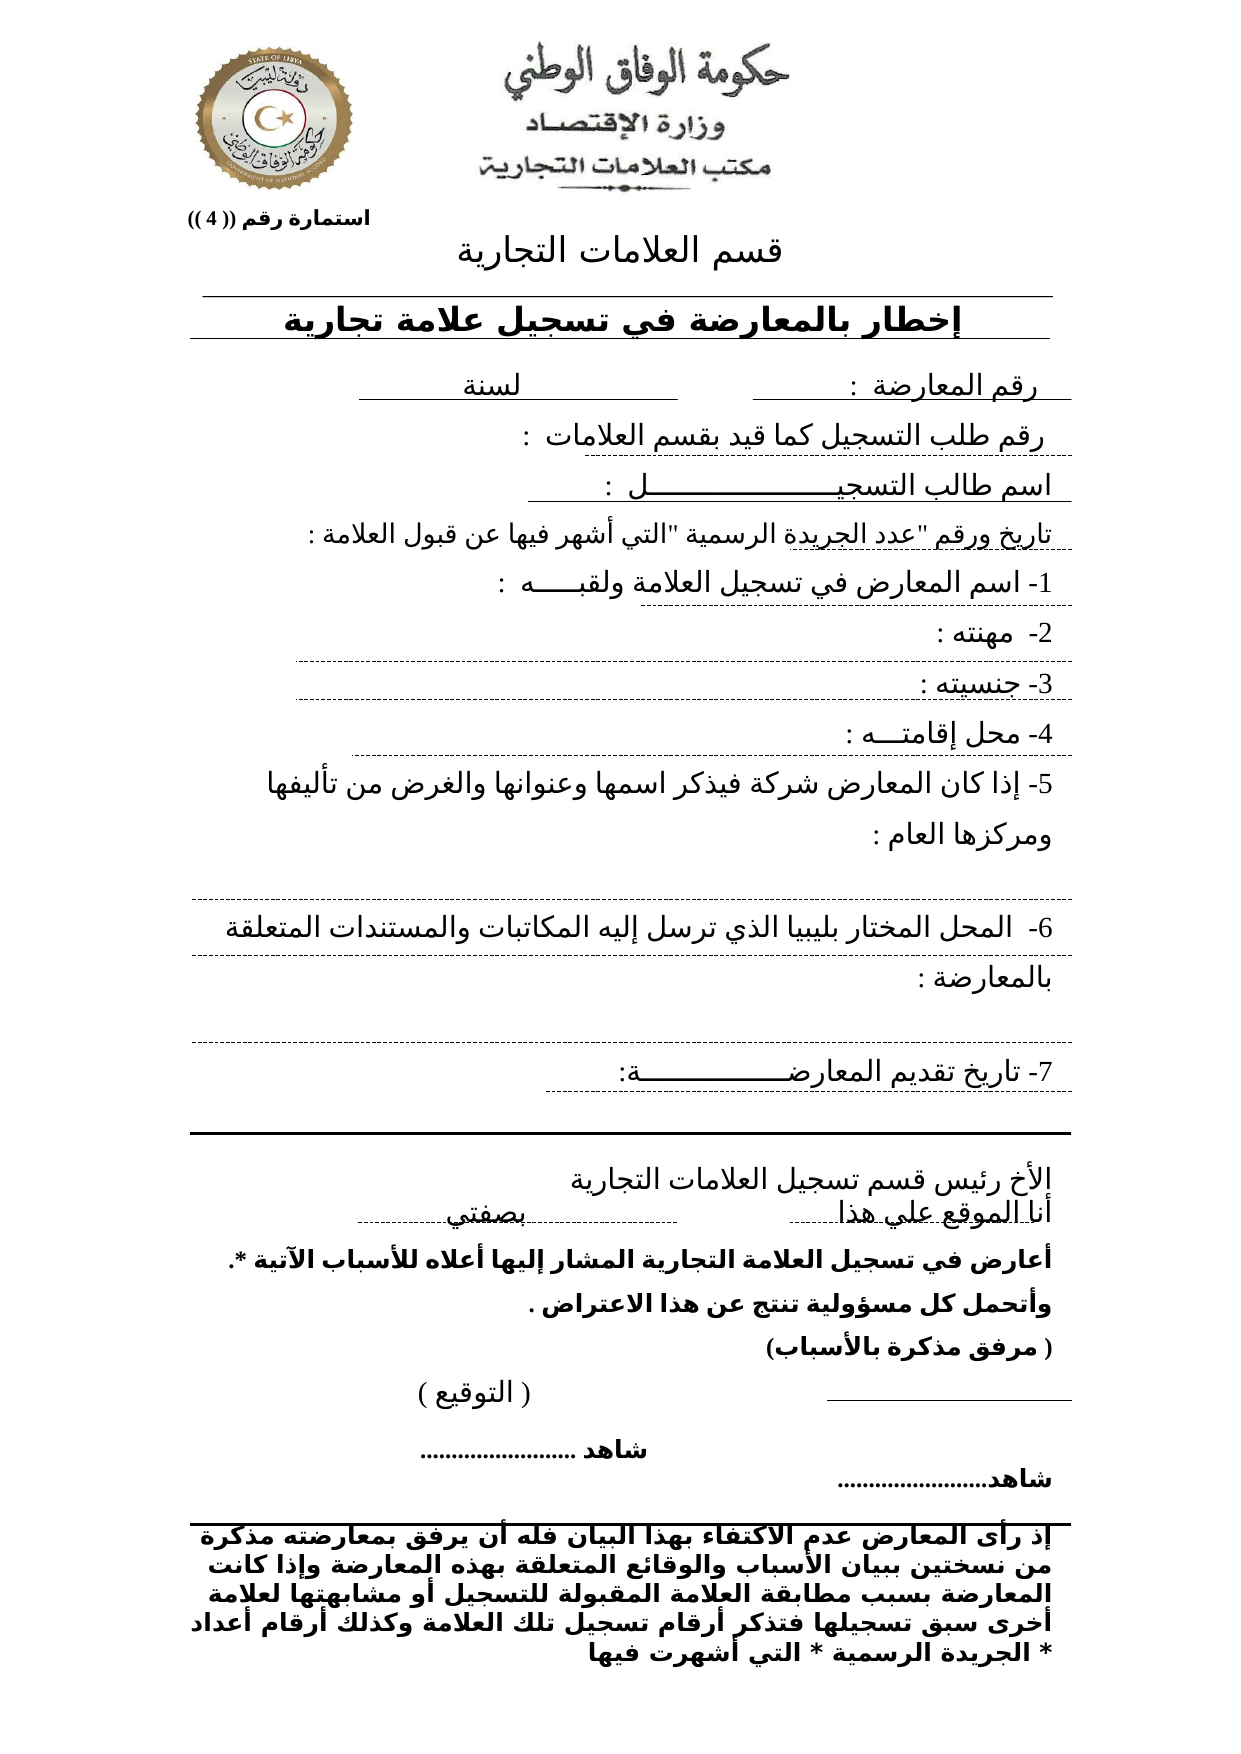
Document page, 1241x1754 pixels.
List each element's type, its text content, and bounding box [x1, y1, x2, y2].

text شاهد ......................... شاهد........................ [187, 1435, 1053, 1492]
text أنا الموقع علي هذا بصفتي [187, 1195, 1053, 1229]
text 7- تاريخ تقديم المعارضـــــــــــــــــة: [187, 1054, 1053, 1087]
text اسم طالب التسجيــــــــــــــــــــــل : [187, 468, 1053, 502]
text 4- محل إقامتـــه : [187, 716, 1053, 750]
text رقم طلب التسجيل كما قيد بقسم العلامات : [187, 418, 1053, 451]
picture [425, 11, 843, 212]
text ( مرفق مذكرة بالأسباب) [187, 1332, 1053, 1361]
text تاريخ ورقم "عدد الجريدة الرسمية "التي أشهر فيها عن قبول العلامة : [187, 518, 1053, 550]
text 2- مهنته : [187, 616, 1053, 649]
text استمارة رقم (( 4 )) [187, 206, 1053, 230]
text قسم العلامات التجارية [187, 230, 1053, 271]
text أعارض في تسجيل العلامة التجارية المشار إليها أعلاه للأسباب الآتية *. وأتحمل كل مسؤولية تنتج عن هذا الاعتراض . [187, 1246, 1053, 1317]
text 6- المحل المختار بليبيا الذي ترسل إليه المكاتبات والمستندات المتعلقة بالمعارضة : [187, 910, 1053, 994]
picture [195, 46, 353, 190]
text إذ رأى المعارض عدم الاكتفاء بهذا البيان فله أن يرفق بمعارضته مذكرة من نسختين ببيان الأسباب والوقائع المتعلقة بهذه المعارضة وإذا كانت المعارضة بسبب مطابقة العلامة المقبولة للتسجيل أو مشابهتها لعلامة أخرى سبق تسجيلها فتذكر أرقام تسجيل تلك العلامة وكذلك أرقام أعداد * الجريدة الرسمية * التي أشهرت فيها [187, 1521, 1053, 1667]
text 3- جنسيته : [187, 666, 1053, 699]
text الأخ رئيس قسم تسجيل العلامات التجارية [187, 1162, 1053, 1195]
text 1- اسم المعارض في تسجيل العلامة ولقبـــــه : [187, 565, 1053, 599]
text رقم المعارضة : لسنة [187, 368, 1053, 401]
text إخطار بالمعارضة في تسجيل علامة تجارية [187, 300, 1053, 339]
text ( التوقيع ) [187, 1375, 1053, 1408]
text ____________________________________________________________________ [187, 271, 1053, 300]
text 5- إذا كان المعارض شركة فيذكر اسمها وعنوانها والغرض من تأليفها ومركزها العام : [187, 766, 1053, 850]
